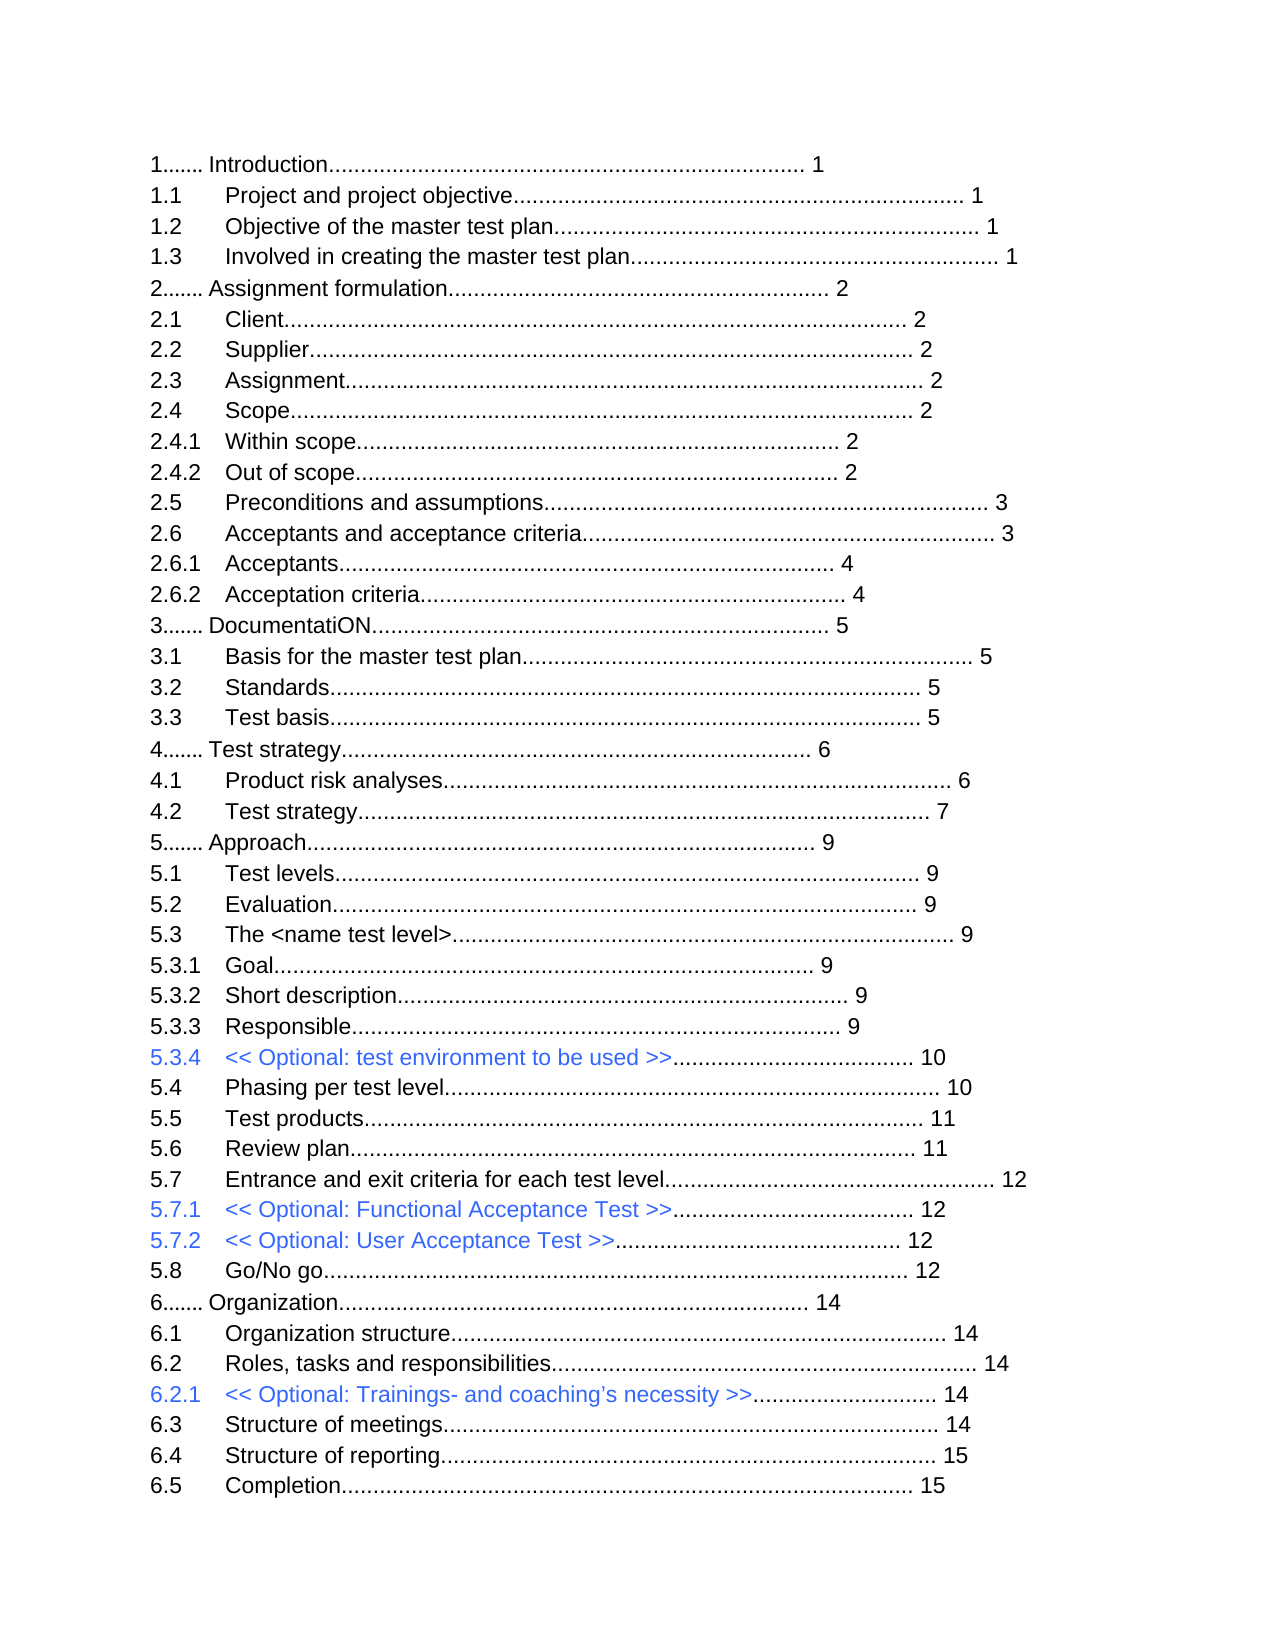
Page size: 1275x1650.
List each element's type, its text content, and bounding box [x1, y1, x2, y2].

text 6.2.1 << Optional: Trainings- and coaching’s necessity >>............................. 14 [150, 1381, 1125, 1407]
text 5.5 Test products........................................................................................ 11 [150, 1104, 1125, 1131]
text 3....... DocumentatiON........................................................................ 5 [150, 611, 1125, 639]
text 2.4 Scope.................................................................................................. 2 [150, 397, 1125, 424]
text 4....... Test strategy.......................................................................... 6 [150, 735, 1125, 763]
text 5.4 Phasing per test level.............................................................................. 10 [150, 1074, 1125, 1100]
text 5.7 Entrance and exit criteria for each test level.................................................... 12 [150, 1166, 1125, 1192]
text 3.3 Test basis............................................................................................. 5 [150, 704, 1125, 731]
text 6.2 Roles, tasks and responsibilities................................................................... 14 [150, 1350, 1125, 1377]
text 2.3 Assignment........................................................................................... 2 [150, 367, 1125, 393]
text 6.5 Completion.......................................................................................... 15 [150, 1472, 1125, 1499]
text 5.1 Test levels............................................................................................ 9 [150, 860, 1125, 887]
text 5.3.3 Responsible............................................................................. 9 [150, 1013, 1125, 1039]
text 2.6 Acceptants and acceptance criteria................................................................. 3 [150, 519, 1125, 546]
text 5.7.2 << Optional: User Acceptance Test >>............................................. 12 [150, 1227, 1125, 1253]
text 6.3 Structure of meetings.............................................................................. 14 [150, 1411, 1125, 1438]
text 3.2 Standards............................................................................................. 5 [150, 674, 1125, 700]
text 5.6 Review plan......................................................................................... 11 [150, 1135, 1125, 1161]
text 1.3 Involved in creating the master test plan.......................................................... 1 [150, 243, 1125, 269]
text 5.8 Go/No go............................................................................................ 12 [150, 1257, 1125, 1283]
text 5.3 The <name test level>............................................................................... 9 [150, 921, 1125, 948]
text 4.2 Test strategy.......................................................................................... 7 [150, 798, 1125, 824]
text 5....... Approach................................................................................ 9 [150, 828, 1125, 856]
text 2.6.1 Acceptants.............................................................................. 4 [150, 550, 1125, 576]
text 2.6.2 Acceptation criteria................................................................... 4 [150, 581, 1125, 607]
text 2.2 Supplier............................................................................................... 2 [150, 336, 1125, 363]
text 2.4.1 Within scope............................................................................ 2 [150, 428, 1125, 454]
text 2.1 Client.................................................................................................. 2 [150, 306, 1125, 332]
text 2.4.2 Out of scope............................................................................ 2 [150, 458, 1125, 485]
text 5.3.4 << Optional: test environment to be used >>...................................... 10 [150, 1043, 1125, 1070]
text 1.1 Project and project objective....................................................................... 1 [150, 182, 1125, 208]
text 4.1 Product risk analyses................................................................................ 6 [150, 767, 1125, 793]
text 2....... Assignment formulation............................................................ 2 [150, 274, 1125, 302]
text 5.3.1 Goal..................................................................................... 9 [150, 952, 1125, 978]
text 5.7.1 << Optional: Functional Acceptance Test >>...................................... 12 [150, 1196, 1125, 1222]
text 6.4 Structure of reporting.............................................................................. 15 [150, 1442, 1125, 1468]
text 5.2 Evaluation............................................................................................ 9 [150, 891, 1125, 917]
text 5.3.2 Short description....................................................................... 9 [150, 982, 1125, 1009]
text 6....... Organization.......................................................................... 14 [150, 1288, 1125, 1316]
text 1.2 Objective of the master test plan................................................................... 1 [150, 213, 1125, 239]
text 3.1 Basis for the master test plan....................................................................... 5 [150, 643, 1125, 670]
text 1....... Introduction........................................................................... 1 [150, 150, 1125, 178]
text 2.5 Preconditions and assumptions...................................................................... 3 [150, 489, 1125, 515]
text 6.1 Organization structure.............................................................................. 14 [150, 1320, 1125, 1346]
